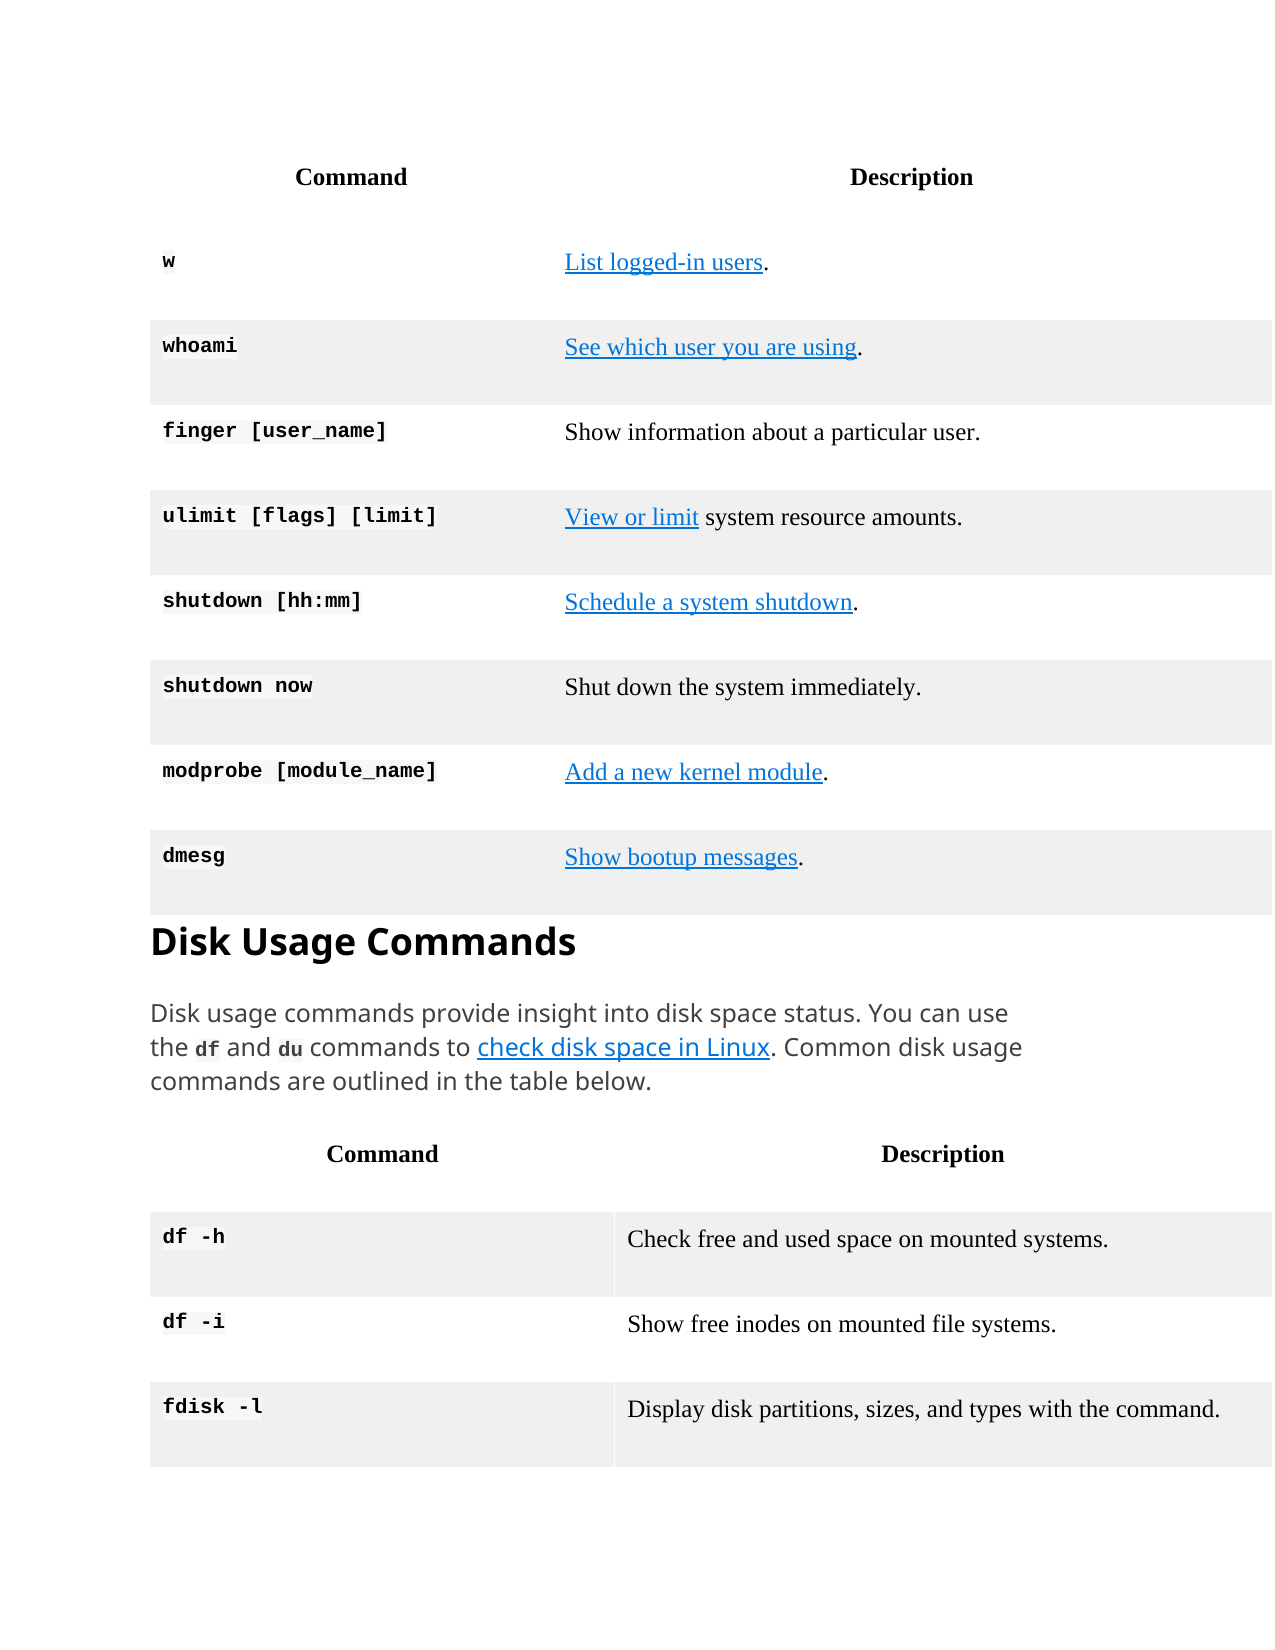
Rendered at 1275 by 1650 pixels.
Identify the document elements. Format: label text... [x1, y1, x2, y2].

table_cell Shut down the system immediately. [552, 660, 1272, 745]
table_header Command [150, 1127, 614, 1212]
table_cell whoami [150, 320, 552, 405]
table_cell df -i [150, 1297, 614, 1382]
table_cell See which user you are using. [552, 320, 1272, 405]
table_cell Show information about a particular user. [552, 405, 1272, 490]
table_cell Display disk partitions, sizes, and types with the command. [615, 1382, 1272, 1467]
table_cell shutdown [hh:mm] [150, 575, 552, 660]
text Disk Usage Commands [150, 915, 1125, 966]
table_header Command [150, 150, 552, 235]
table_cell w [150, 235, 552, 320]
table_cell Show bootup messages. [552, 830, 1272, 915]
table_cell fdisk -l [150, 1382, 614, 1467]
table_cell Check free and used space on mounted systems. [615, 1212, 1272, 1297]
table_cell List logged-in users. [552, 235, 1272, 320]
table_cell ulimit [flags] [limit] [150, 490, 552, 575]
table_cell df -h [150, 1212, 614, 1297]
table_cell dmesg [150, 830, 552, 915]
table_cell Schedule a system shutdown. [552, 575, 1272, 660]
table_cell shutdown now [150, 660, 552, 745]
table_cell View or limit system resource amounts. [552, 490, 1272, 575]
table_cell modprobe [module_name] [150, 745, 552, 830]
table_header Description [615, 1127, 1272, 1212]
table_header Description [552, 150, 1272, 235]
table_cell Add a new kernel module. [552, 745, 1272, 830]
text Disk usage commands provide insight into disk space status. You can use the df and du commands to check disk space in Linux. Common disk usage commands are outlined in the table below. [150, 995, 1125, 1097]
table_cell finger [user_name] [150, 405, 552, 490]
table_cell Show free inodes on mounted file systems. [615, 1297, 1272, 1382]
